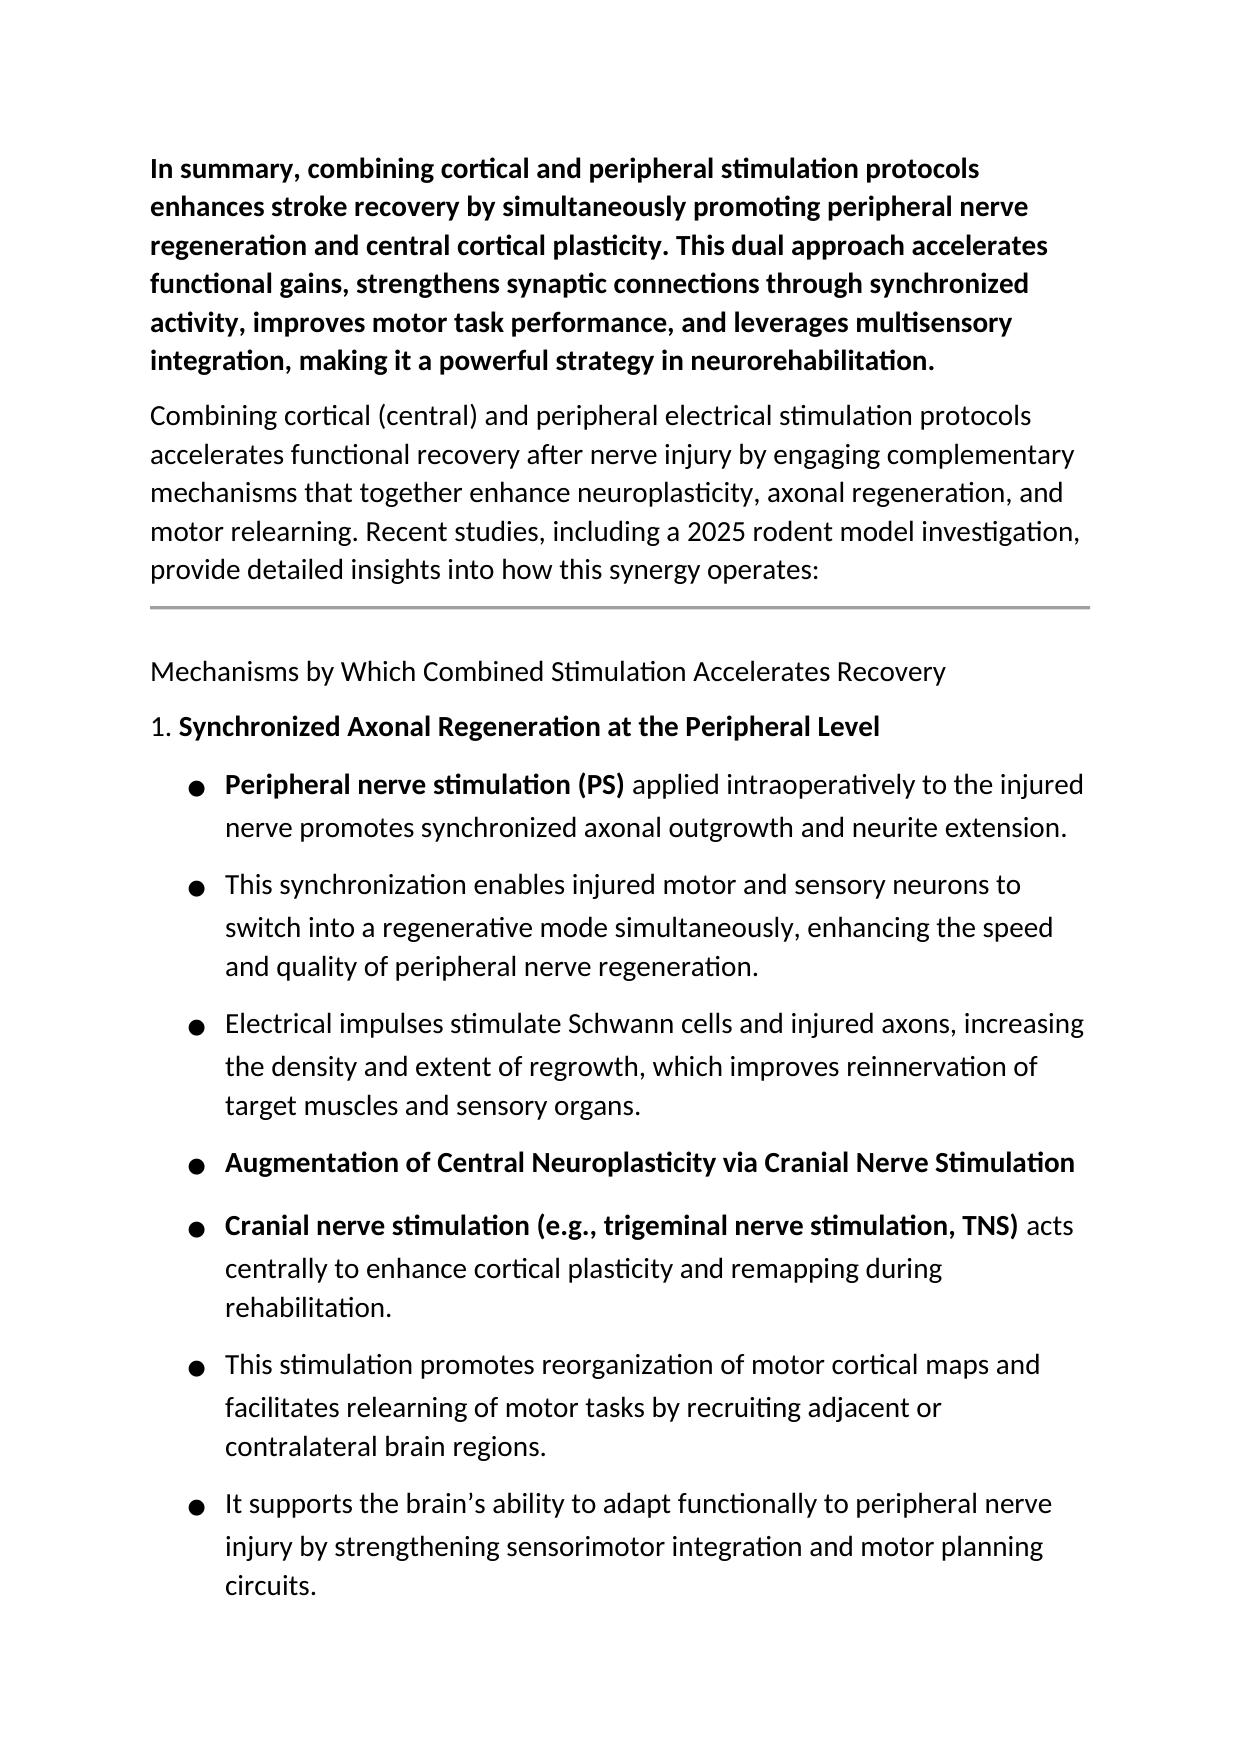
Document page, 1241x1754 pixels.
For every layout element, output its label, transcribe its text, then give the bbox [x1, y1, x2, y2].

list Electrical impulses stimulate Schwann cells and injured axons, increasing the density and extent of regrowth, which improves reinnervation of target muscles and sensory organs. [187, 1003, 1090, 1122]
list Augmentation of Central Neuroplasticity via Cranial Nerve Stimulation [187, 1142, 1090, 1185]
list It supports the brain’s ability to adapt functionally to peripheral nerve injury by strengthening sensorimotor integration and motor planning circuits. [187, 1483, 1090, 1602]
list Cranial nerve stimulation (e.g., trigeminal nerve stimulation, TNS) acts centrally to enhance cortical plasticity and remapping during rehabilitation. [187, 1205, 1090, 1324]
text In summary, combining cortical and peripheral stimulation protocols enhances stroke recovery by simultaneously promoting peripheral nerve regeneration and central cortical plasticity. This dual approach accelerates functional gains, strengthens synaptic connections through synchronized activity, improves motor task performance, and leverages multisensory integration, making it a powerful strategy in neurorehabilitation. [150, 150, 1090, 378]
list This synchronization enables injured motor and sensory neurons to switch into a regenerative mode simultaneously, enhancing the speed and quality of peripheral nerve regeneration. [187, 864, 1090, 983]
list This stimulation promotes reorganization of motor cortical maps and facilitates relearning of motor tasks by recruiting adjacent or contralateral brain regions. [187, 1344, 1090, 1463]
text Mechanisms by Which Combined Stimulation Accelerates Recovery [150, 653, 1090, 689]
list Peripheral nerve stimulation (PS) applied intraoperatively to the injured nerve promotes synchronized axonal outgrowth and neurite extension. [187, 763, 1090, 844]
text 1. Synchronized Axonal Regeneration at the Peripheral Level [150, 708, 1090, 744]
text Combining cortical (central) and peripheral electrical stimulation protocols accelerates functional recovery after nerve injury by engaging complementary mechanisms that together enhance neuroplasticity, axonal regeneration, and motor relearning. Recent studies, including a 2025 rodent model investigation, provide detailed insights into how this synergy operates: [150, 397, 1090, 587]
